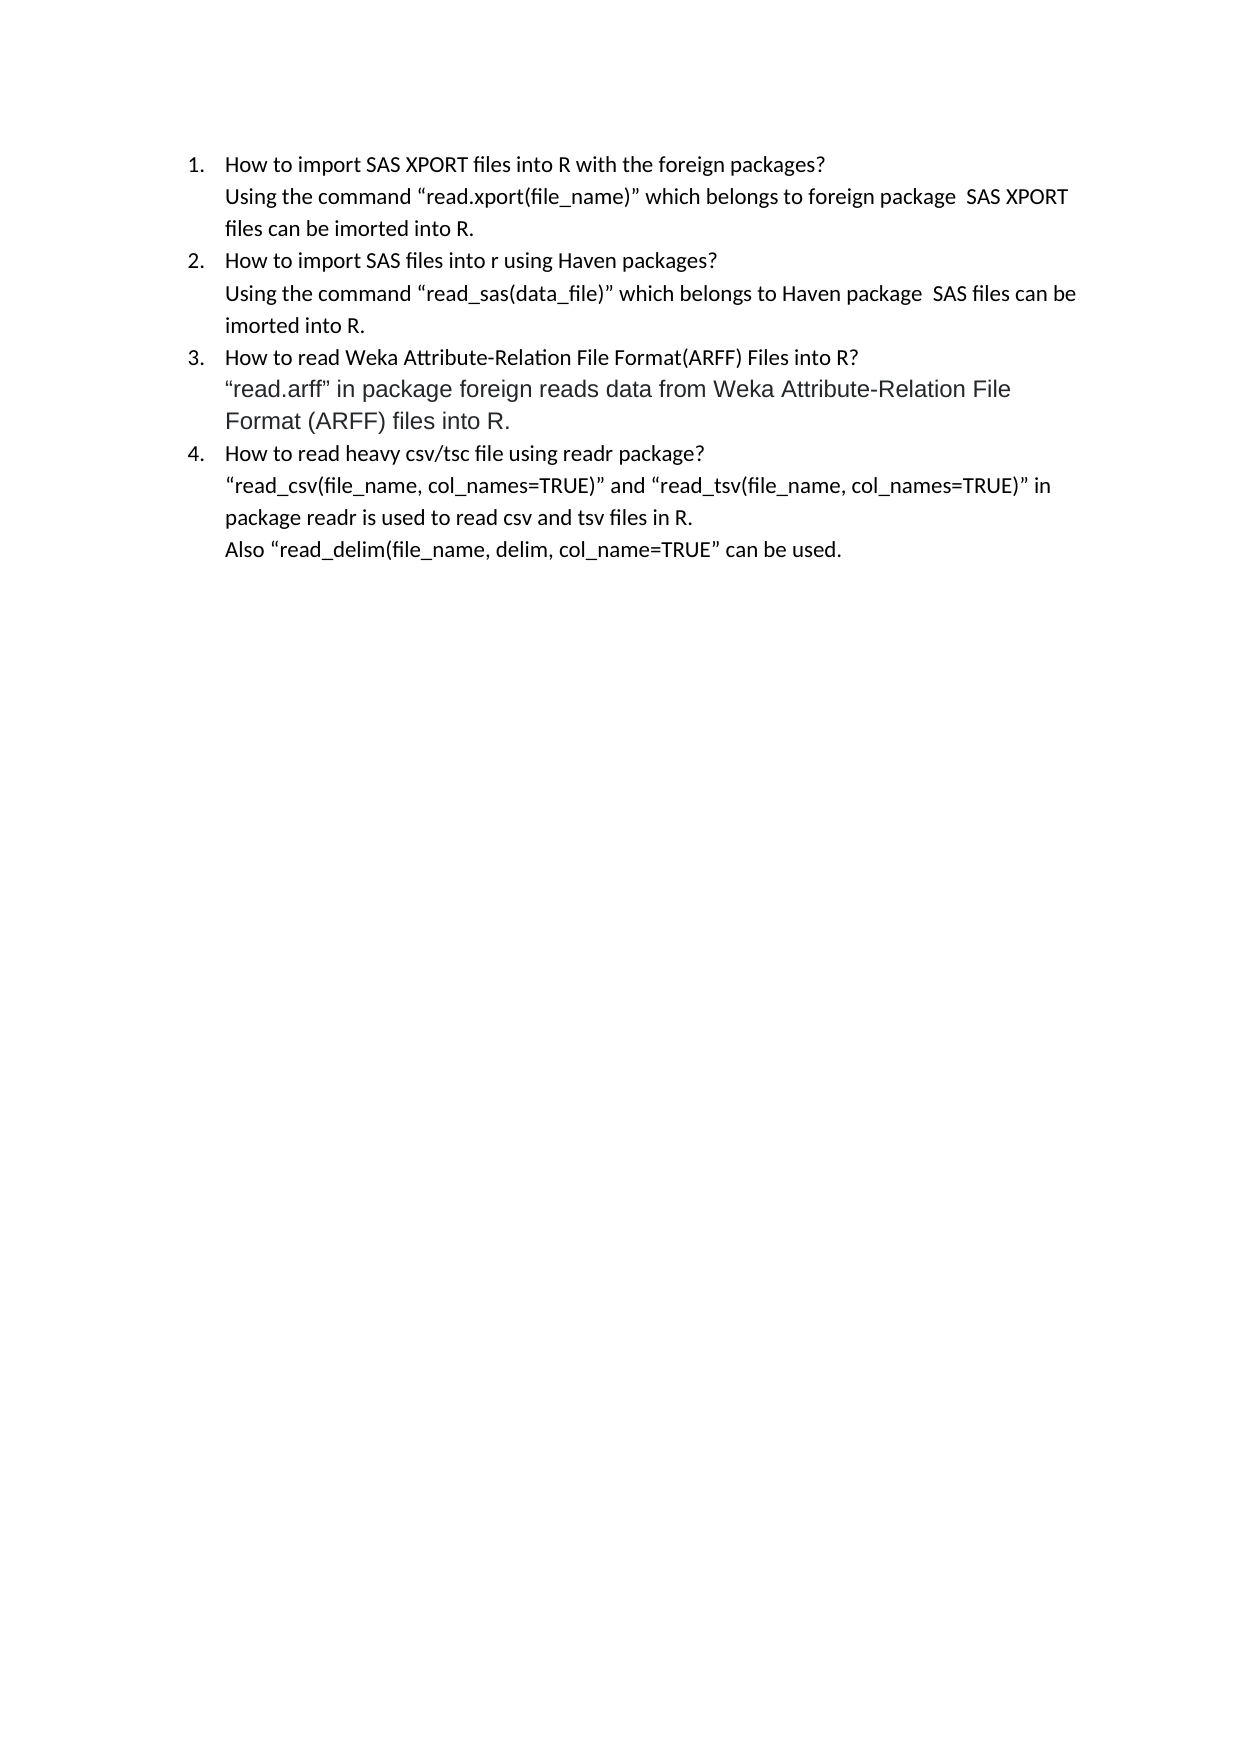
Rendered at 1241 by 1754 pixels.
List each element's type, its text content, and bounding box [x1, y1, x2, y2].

list How to import SAS XPORT files into R with the foreign packages? [187, 150, 1090, 178]
list How to read heavy csv/tsc file using readr package? [187, 439, 1090, 467]
list How to import SAS files into r using Haven packages? [187, 247, 1090, 274]
list How to read Weka Attribute-Relation File Format(ARFF) Files into R? [187, 343, 1090, 371]
list “read.arff” in package foreign reads data from Weka Attribute-Relation File Format (ARFF) files into R. [225, 375, 1090, 434]
list Using the command “read.xport(file_name)” which belongs to foreign package SAS XPORT files can be imorted into R. [225, 182, 1090, 242]
list “read_csv(file_name, col_names=TRUE)” and “read_tsv(file_name, col_names=TRUE)” in package readr is used to read csv and tsv files in R. [225, 471, 1090, 531]
list Using the command “read_sas(data_file)” which belongs to Haven package SAS files can be imorted into R. [225, 279, 1090, 339]
list Also “read_delim(file_name, delim, col_name=TRUE” can be used. [225, 535, 1090, 563]
